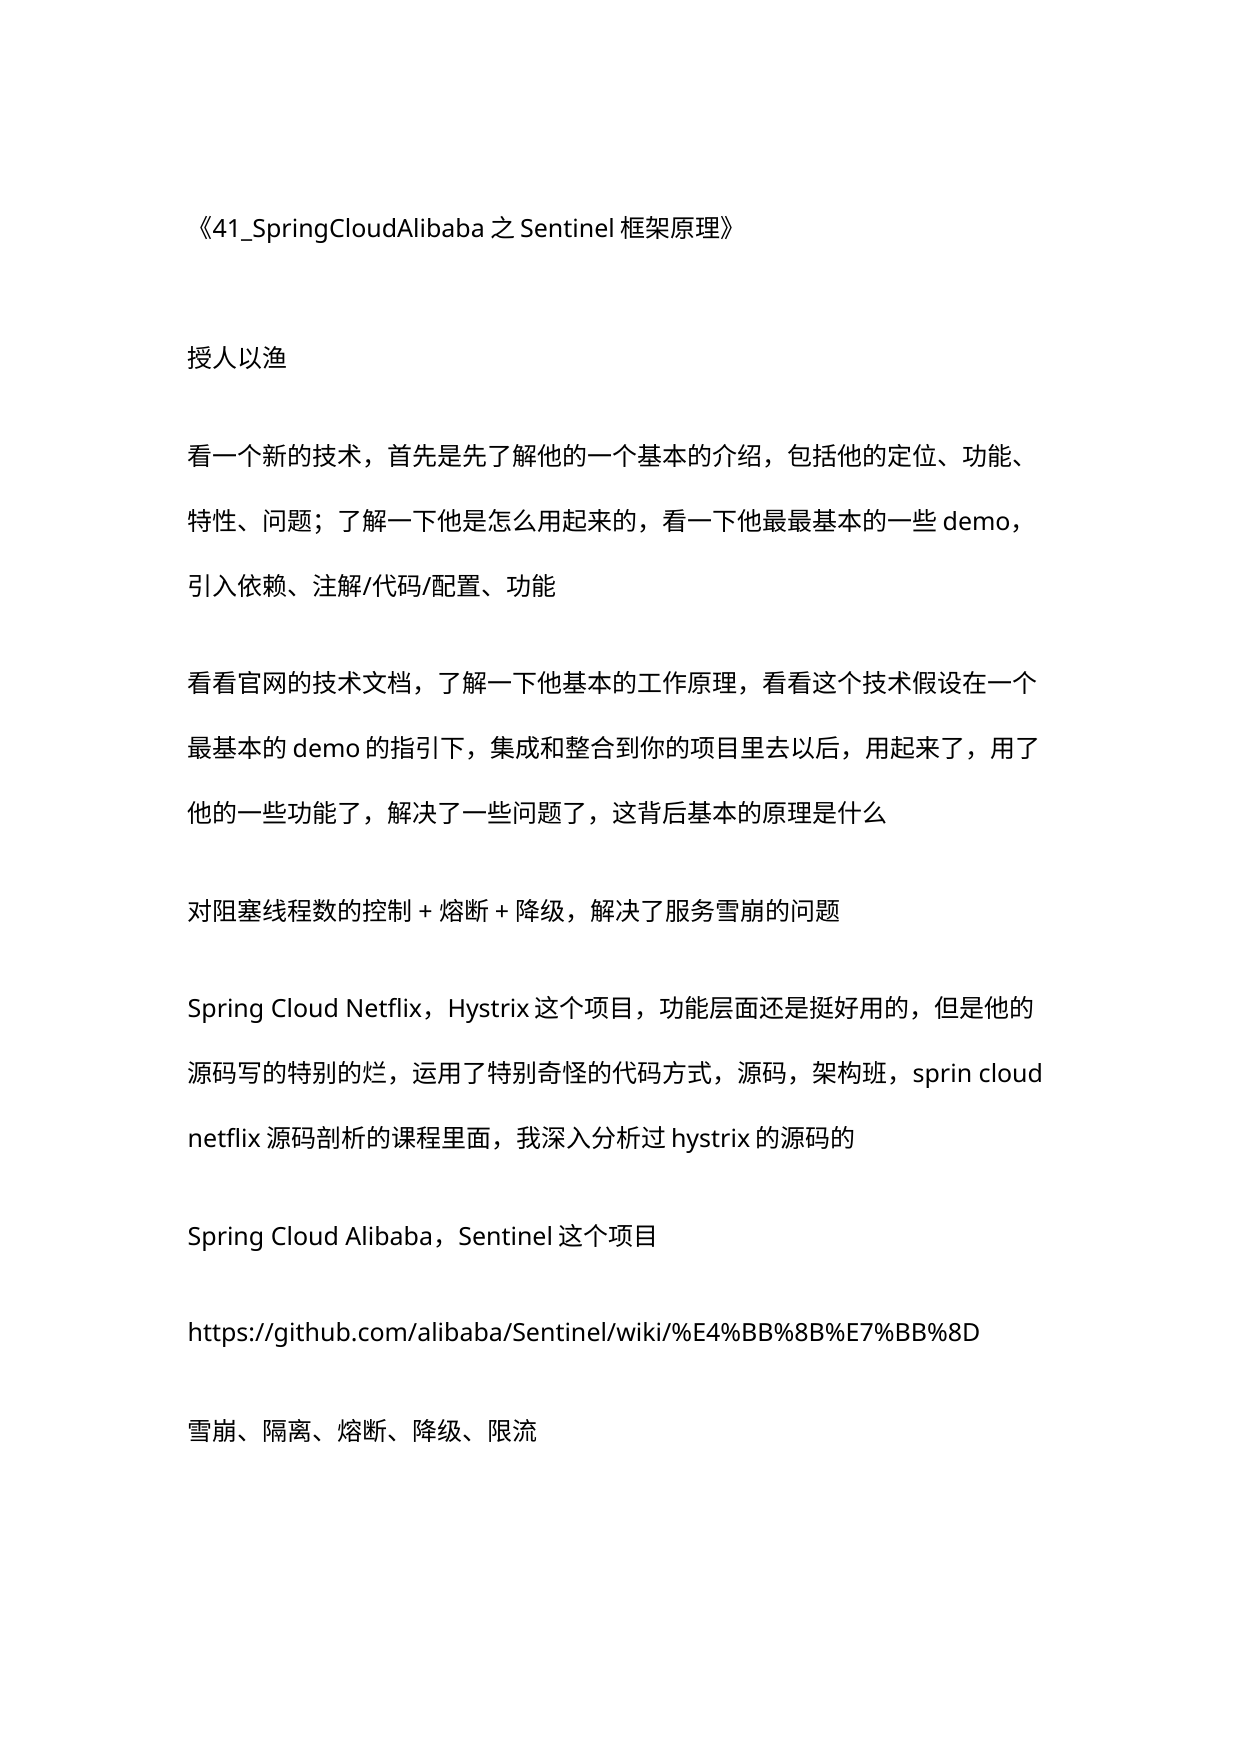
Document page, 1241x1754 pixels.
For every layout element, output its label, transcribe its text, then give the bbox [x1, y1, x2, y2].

text 授人以渔 [187, 324, 1053, 389]
text 看一个新的技术，首先是先了解他的一个基本的介绍，包括他的定位、功能、特性、问题；了解一下他是怎么用起来的，看一下他最最基本的一些demo，引入依赖、注解/代码/配置、功能 [187, 422, 1053, 617]
text 看看官网的技术文档，了解一下他基本的工作原理，看看这个技术假设在一个最基本的demo的指引下，集成和整合到你的项目里去以后，用起来了，用了他的一些功能了，解决了一些问题了，这背后基本的原理是什么 [187, 649, 1053, 844]
text Spring Cloud Netflix，Hystrix这个项目，功能层面还是挺好用的，但是他的源码写的特别的烂，运用了特别奇怪的代码方式，源码，架构班，sprin cloud netflix源码剖析的课程里面，我深入分析过hystrix的源码的 [187, 974, 1053, 1169]
text 对阻塞线程数的控制 + 熔断 + 降级，解决了服务雪崩的问题 [187, 877, 1053, 942]
text 雪崩、隔离、熔断、降级、限流 [187, 1397, 1053, 1462]
text 《41_SpringCloudAlibaba之Sentinel框架原理》 [187, 194, 1053, 259]
text Spring Cloud Alibaba，Sentinel这个项目 [187, 1202, 1053, 1267]
text https://github.com/alibaba/Sentinel/wiki/%E4%BB%8B%E7%BB%8D [187, 1299, 1053, 1364]
